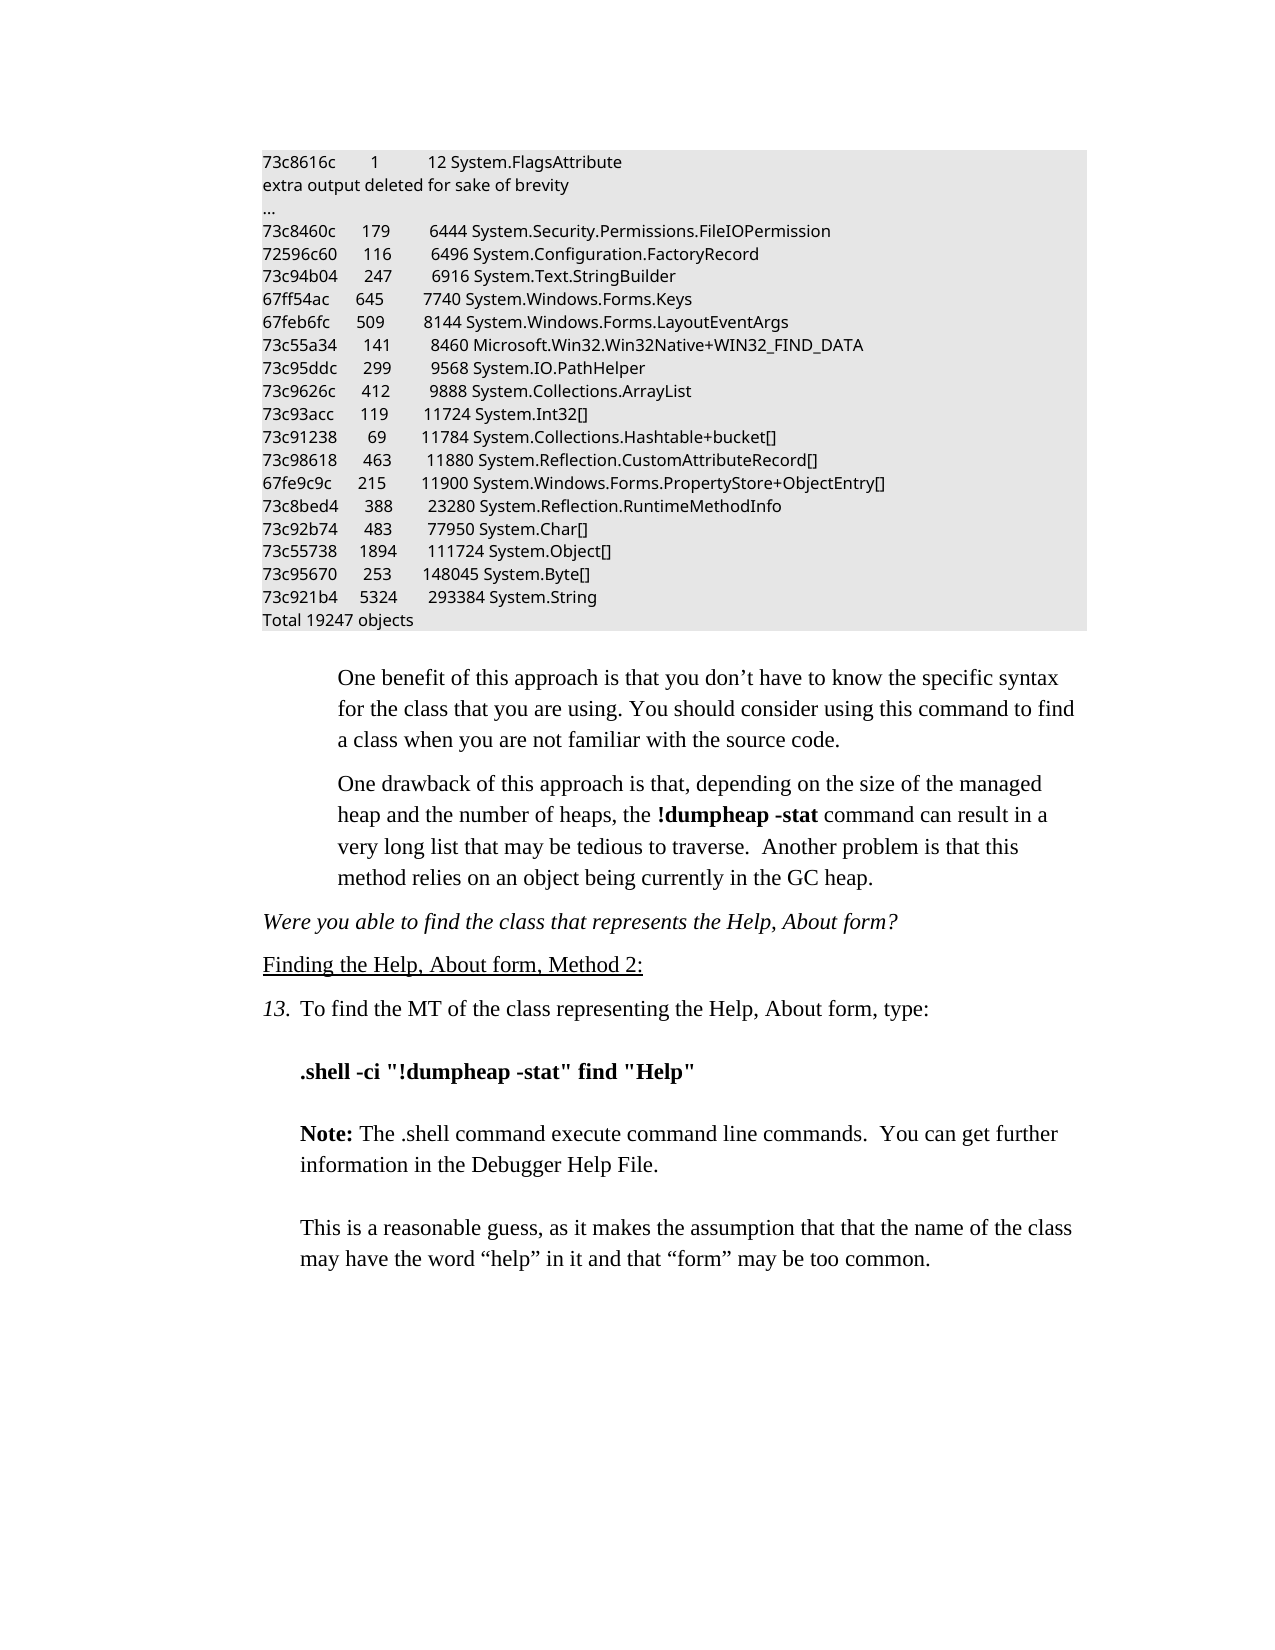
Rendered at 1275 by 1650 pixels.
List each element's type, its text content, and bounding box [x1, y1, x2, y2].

text 73c98618 463 11880 System.Reflection.CustomAttributeRecord[] [262, 448, 1087, 471]
text … [262, 196, 1087, 219]
text 67ff54ac 645 7740 System.Windows.Forms.Keys [262, 287, 1087, 310]
text 73c9626c 412 9888 System.Collections.ArrayList [262, 379, 1087, 402]
text 73c91238 69 11784 System.Collections.Hashtable+bucket[] [262, 425, 1087, 448]
text One drawback of this approach is that, depending on the size of the managed heap and the number of heaps, the !dumpheap -stat command can result in a very long list that may be tedious to traverse. Another problem is that this method relies on an object being currently in the GC heap. [337, 767, 1087, 892]
text extra output deleted for sake of brevity [262, 173, 1087, 196]
text 73c95ddc 299 9568 System.IO.PathHelper [262, 356, 1087, 379]
text 73c94b04 247 6916 System.Text.StringBuilder [262, 264, 1087, 287]
text Finding the Help, About form, Method 2: [262, 948, 1087, 979]
text 73c95670 253 148045 System.Byte[] [262, 562, 1087, 585]
list To find the MT of the class representing the Help, About form, type: .shell -ci "!dumpheap -stat" find "Help" Note: The .shell command execute command line commands. You can get further information in the Debugger Help File. This is a reasonable guess, as it makes the assumption that that the name of the class may have the word “help” in it and that “form” may be too common. [262, 992, 1087, 1304]
text 73c55a34 141 8460 Microsoft.Win32.Win32Native+WIN32_FIND_DATA [262, 333, 1087, 356]
text 73c92b74 483 77950 System.Char[] [262, 517, 1087, 539]
text 73c8616c 1 12 System.FlagsAttribute [262, 150, 1087, 173]
text 73c8460c 179 6444 System.Security.Permissions.FileIOPermission [262, 219, 1087, 242]
text One benefit of this approach is that you don’t have to know the specific syntax for the class that you are using. You should consider using this command to find a class when you are not familiar with the source code. [337, 660, 1087, 754]
text 67fe9c9c 215 11900 System.Windows.Forms.PropertyStore+ObjectEntry[] [262, 471, 1087, 494]
text 73c55738 1894 111724 System.Object[] [262, 539, 1087, 562]
text Total 19247 objects [262, 608, 1087, 631]
text 73c8bed4 388 23280 System.Reflection.RuntimeMethodInfo [262, 494, 1087, 517]
text 67feb6fc 509 8144 System.Windows.Forms.LayoutEventArgs [262, 310, 1087, 333]
text 73c93acc 119 11724 System.Int32[] [262, 402, 1087, 425]
text 73c921b4 5324 293384 System.String [262, 585, 1087, 608]
text 72596c60 116 6496 System.Configuration.FactoryRecord [262, 242, 1087, 264]
text Were you able to find the class that represents the Help, About form? [262, 904, 1087, 935]
